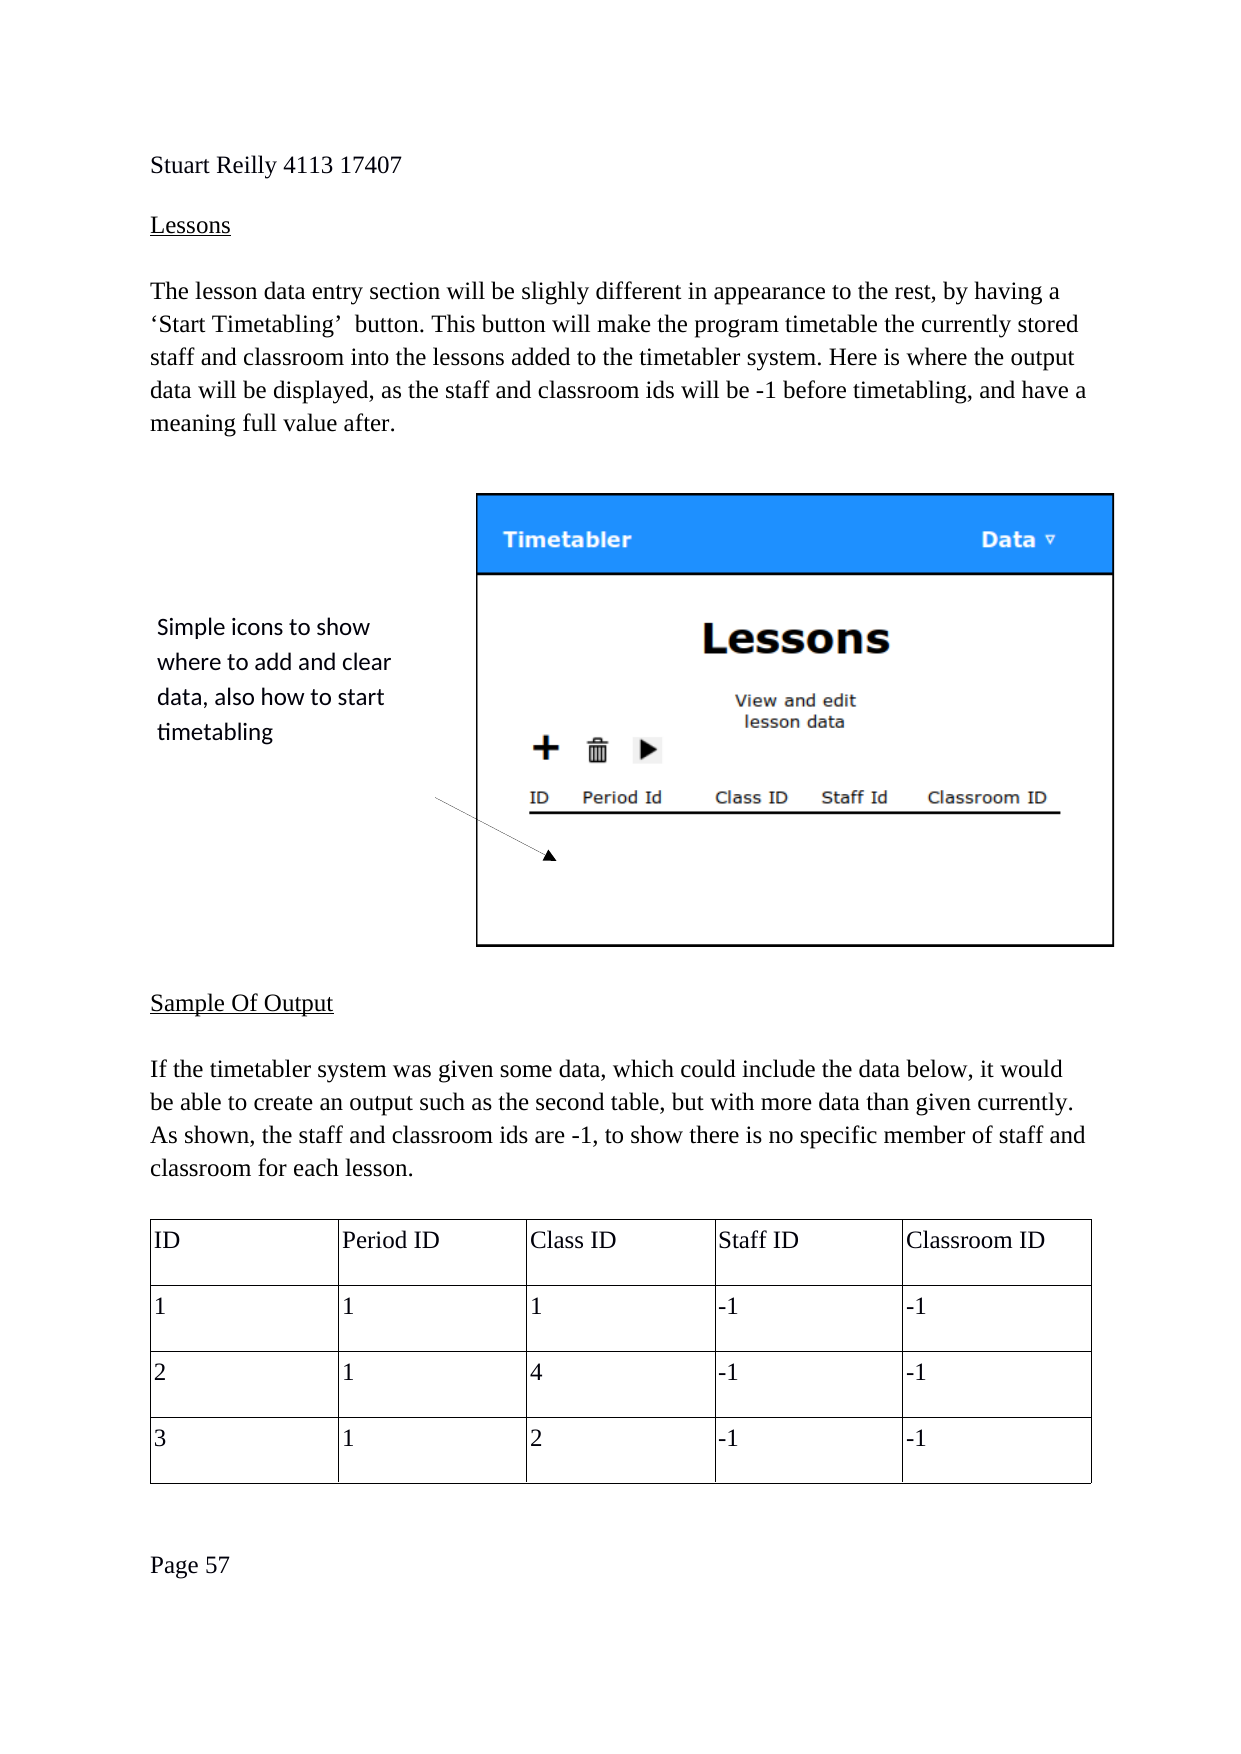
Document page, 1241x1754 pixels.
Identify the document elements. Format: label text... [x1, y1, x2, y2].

table_cell -1 [716, 1286, 902, 1351]
text As shown, the staff and classroom ids are -1, to show there is no specific member of staff and classroom for each lesson. [150, 1120, 1090, 1182]
table_cell 3 [151, 1418, 338, 1482]
text If the timetabler system was given some data, which could include the data below, it would be able to create an output such as the second table, but with more data than given currently. [150, 1054, 1090, 1116]
table_cell 1 [151, 1286, 338, 1351]
table_cell 1 [339, 1352, 526, 1417]
table_header Staff ID [716, 1220, 902, 1285]
table_cell 2 [527, 1418, 715, 1482]
text Sample Of Output [150, 988, 1090, 1017]
picture [476, 493, 1115, 947]
table_header Period ID [339, 1220, 526, 1285]
table_cell 2 [151, 1352, 338, 1417]
table_cell -1 [903, 1286, 1091, 1351]
table_header Classroom ID [903, 1220, 1091, 1285]
table_cell 4 [527, 1352, 715, 1417]
table_header Class ID [527, 1220, 715, 1285]
table_cell 1 [339, 1418, 526, 1482]
table_cell -1 [903, 1352, 1091, 1417]
table_cell 1 [527, 1286, 715, 1351]
table_cell -1 [903, 1418, 1091, 1482]
table_cell -1 [716, 1352, 902, 1417]
table_cell -1 [716, 1418, 902, 1482]
table_cell 1 [339, 1286, 526, 1351]
text The lesson data entry section will be slighly different in appearance to the rest, by having a ‘Start Timetabling’ button. This button will make the program timetable the currently stored staff and classroom into the lessons added to the timetabler system. Here is where the output data will be displayed, as the staff and classroom ids will be -1 before timetabling, and have a meaning full value after. [150, 276, 1090, 437]
text Lessons [150, 210, 1090, 238]
table_header ID [151, 1220, 338, 1285]
